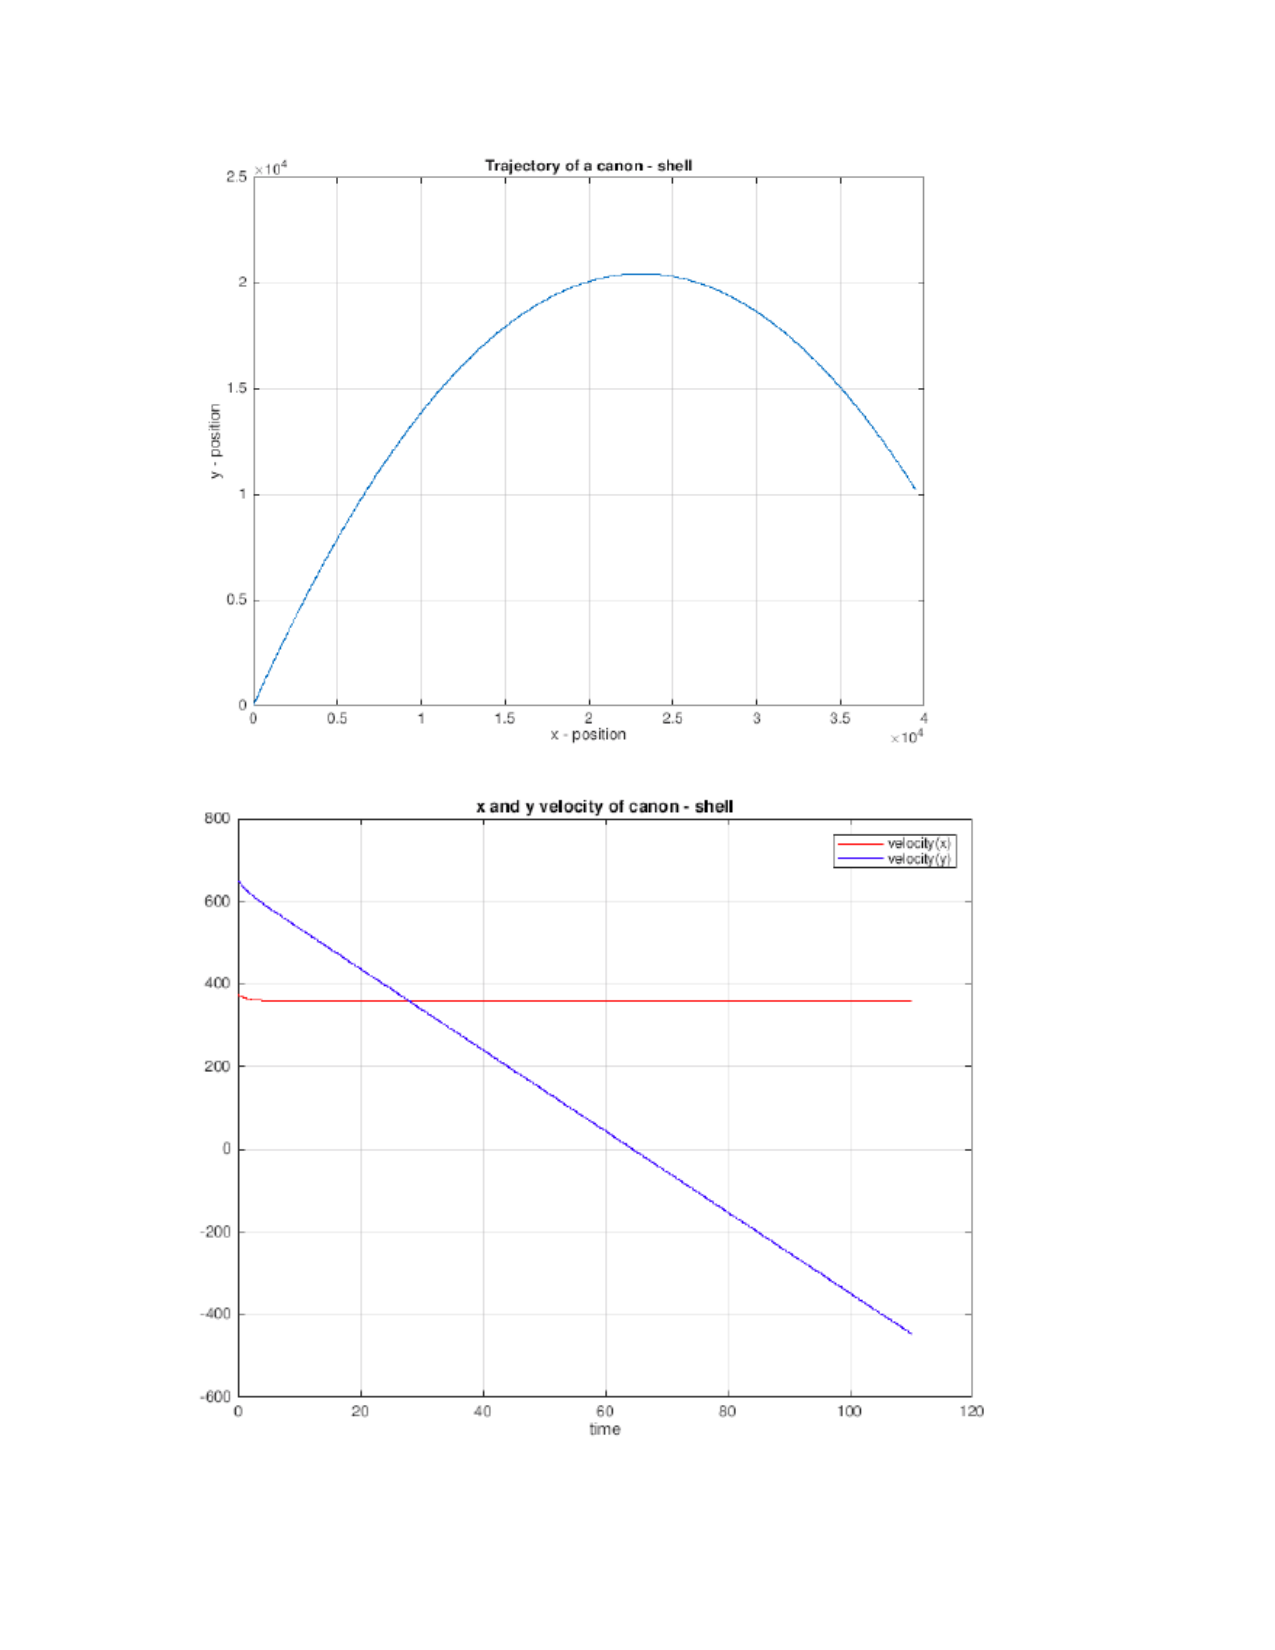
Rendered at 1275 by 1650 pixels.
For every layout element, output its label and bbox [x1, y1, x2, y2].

picture [187, 777, 1001, 1449]
picture [187, 150, 939, 760]
